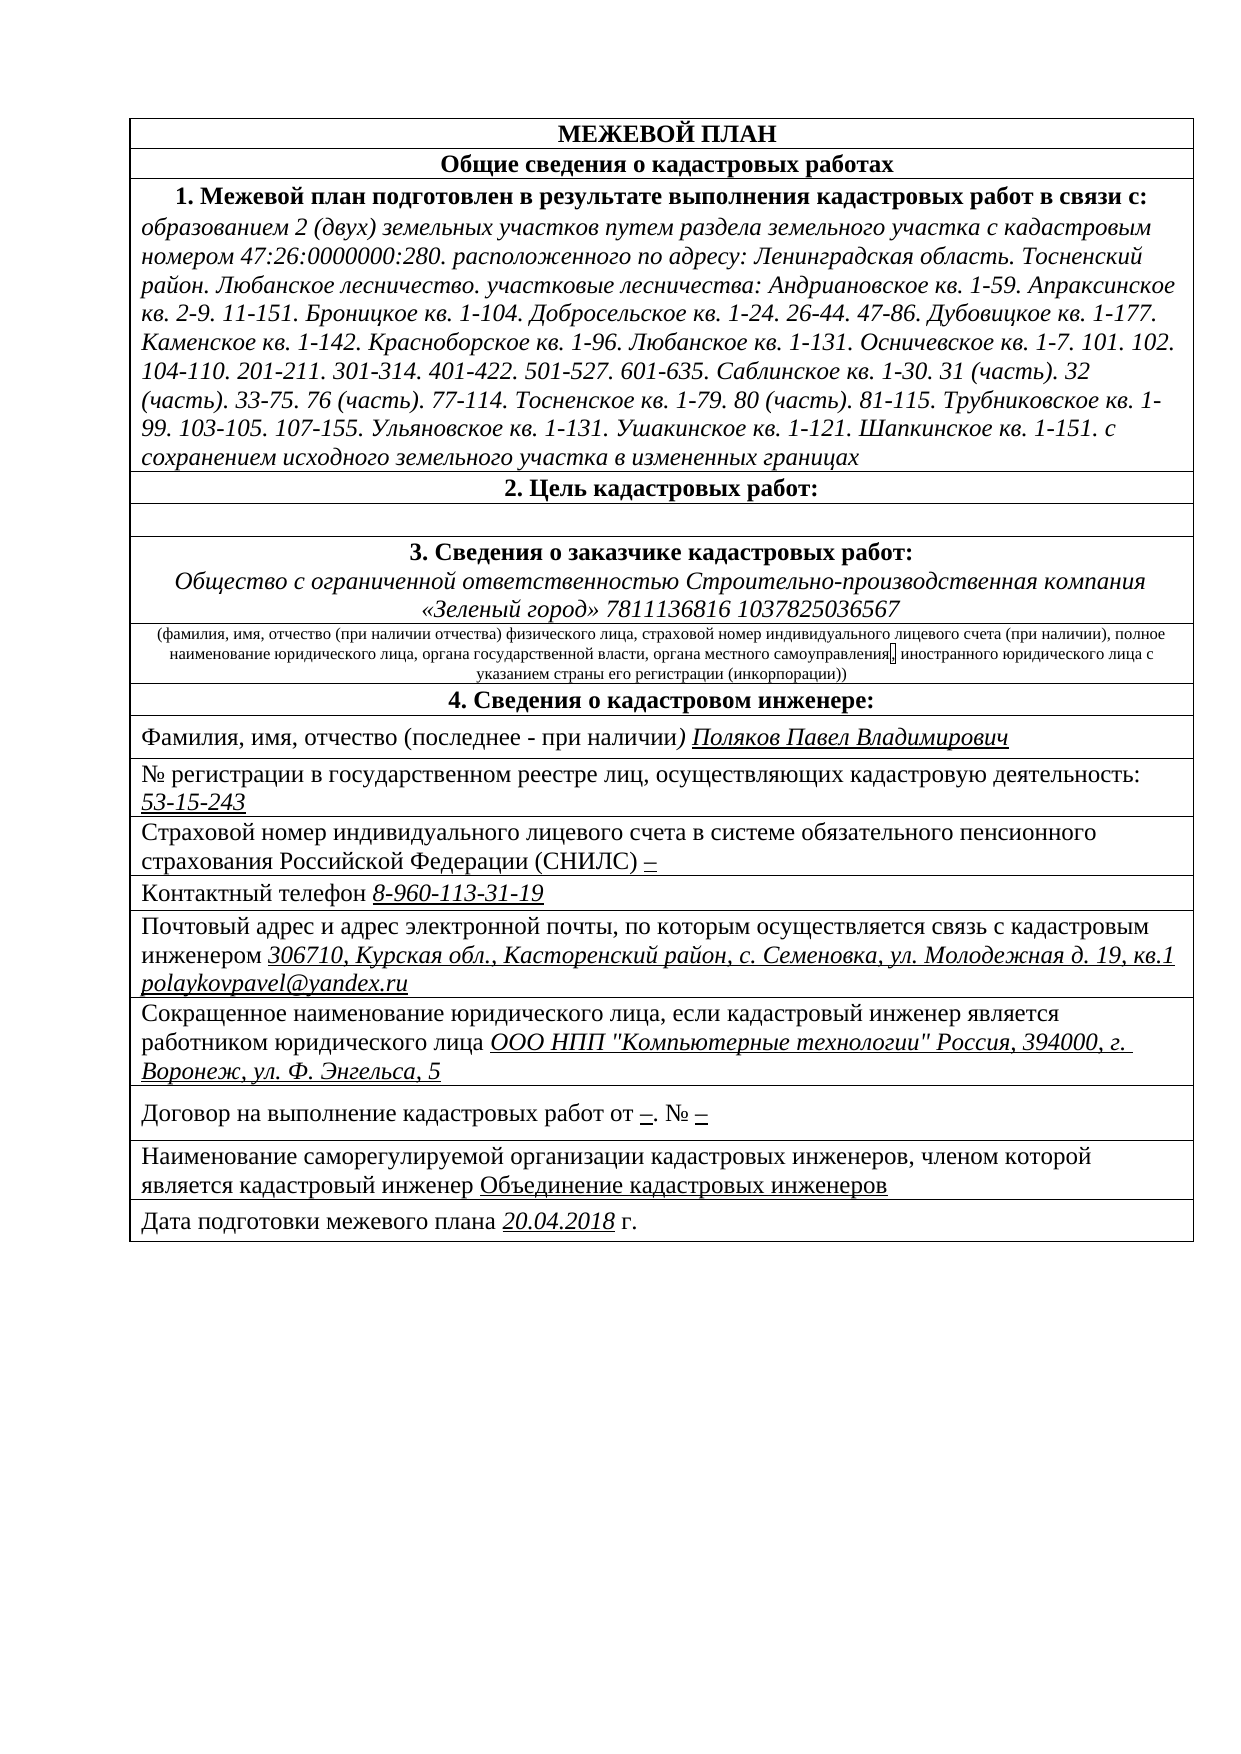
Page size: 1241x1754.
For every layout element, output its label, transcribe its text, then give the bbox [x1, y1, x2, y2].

table_cell Сокращенное наименование юридического лица, если кадастровый инженер является работником юридического лица ООО НПП "Компьютерные технологии" Россия, 394000, г. Воронеж, ул. Ф. Энгельса, 5 [131, 998, 1193, 1084]
table_cell Наименование саморегулируемой организации кадастровых инженеров, членом которой является кадастровый инженер Объединение кадастровых инженеров [131, 1141, 1193, 1199]
table_cell образованием 2 (двух) земельных участков путем раздела земельного участка с кадастровым номером 47:26:0000000:280. расположенного по адресу: Ленинградская область. Тосненский район. Любанское лесничество. участковые лесничества: Андриановское кв. 1-59. Апраксинское кв. 2-9. 11-151. Броницкое кв. 1-104. Добросельское кв. 1-24. 26-44. 47-86. Дубовицкое кв. 1-177. Каменское кв. 1-142. Красноборское кв. 1-96. Любанское кв. 1-131. Осничевское кв. 1-7. 101. 102. 104-110. 201-211. 301-314. 401-422. 501-527. 601-635. Саблинское кв. 1-30. 31 (часть). 32 (часть). 33-75. 76 (часть). 77-114. Тосненское кв. 1-79. 80 (часть). 81-115. Трубниковское кв. 1-99. 103-105. 107-155. Ульяновское кв. 1-131. Ушакинское кв. 1-121. Шапкинское кв. 1-151. с сохранением исходного земельного участка в измененных границах [131, 212, 1193, 471]
table_cell (фамилия, имя, отчество (при наличии отчества) физического лица, страховой номер индивидуального лицевого счета (при наличии), полное наименование юридического лица, органа государственной власти, органа местного самоуправления, иностранного юридического лица с указанием страны его регистрации (инкорпорации)) [131, 624, 1193, 683]
table_cell Общие сведения о кадастровых работах [131, 149, 1193, 178]
table_cell 4. Сведения о кадастровом инженере: [131, 684, 1193, 715]
table_cell Фамилия, имя, отчество (последнее - при наличии) Поляков Павел Владимирович [131, 716, 1193, 758]
table_cell 1. Межевой план подготовлен в результате выполнения кадастровых работ в связи с: [131, 179, 1193, 212]
table_cell Почтовый адрес и адрес электронной почты, по которым осуществляется связь с кадастровым инженером 306710, Курская обл., Касторенский район, с. Семеновка, ул. Молодежная д. 19, кв.1 polaykovpavel@yandex.ru [131, 911, 1193, 997]
table_cell Дата подготовки межевого плана 20.04.2018 г. [131, 1200, 1193, 1241]
table_cell Договор на выполнение кадастровых работ от –. № – [131, 1086, 1193, 1140]
table_cell 3. Сведения о заказчике кадастровых работ: [131, 537, 1193, 566]
table_cell Страховой номер индивидуального лицевого счета в системе обязательного пенсионного страхования Российской Федерации (СНИЛС) – [131, 817, 1193, 875]
table_cell № регистрации в государственном реестре лиц, осуществляющих кадастровую деятельность: 53-15-243 [131, 759, 1193, 816]
table_cell Общество с ограниченной ответственностью Строительно-производственная компания «Зеленый город» 7811136816 1037825036567 [131, 566, 1193, 623]
table_cell 2. Цель кадастровых работ: [131, 472, 1193, 503]
table_cell [131, 504, 1193, 536]
table_header МЕЖЕВОЙ ПЛАН [131, 119, 1193, 148]
table_cell Контактный телефон 8-960-113-31-19 [131, 876, 1193, 910]
